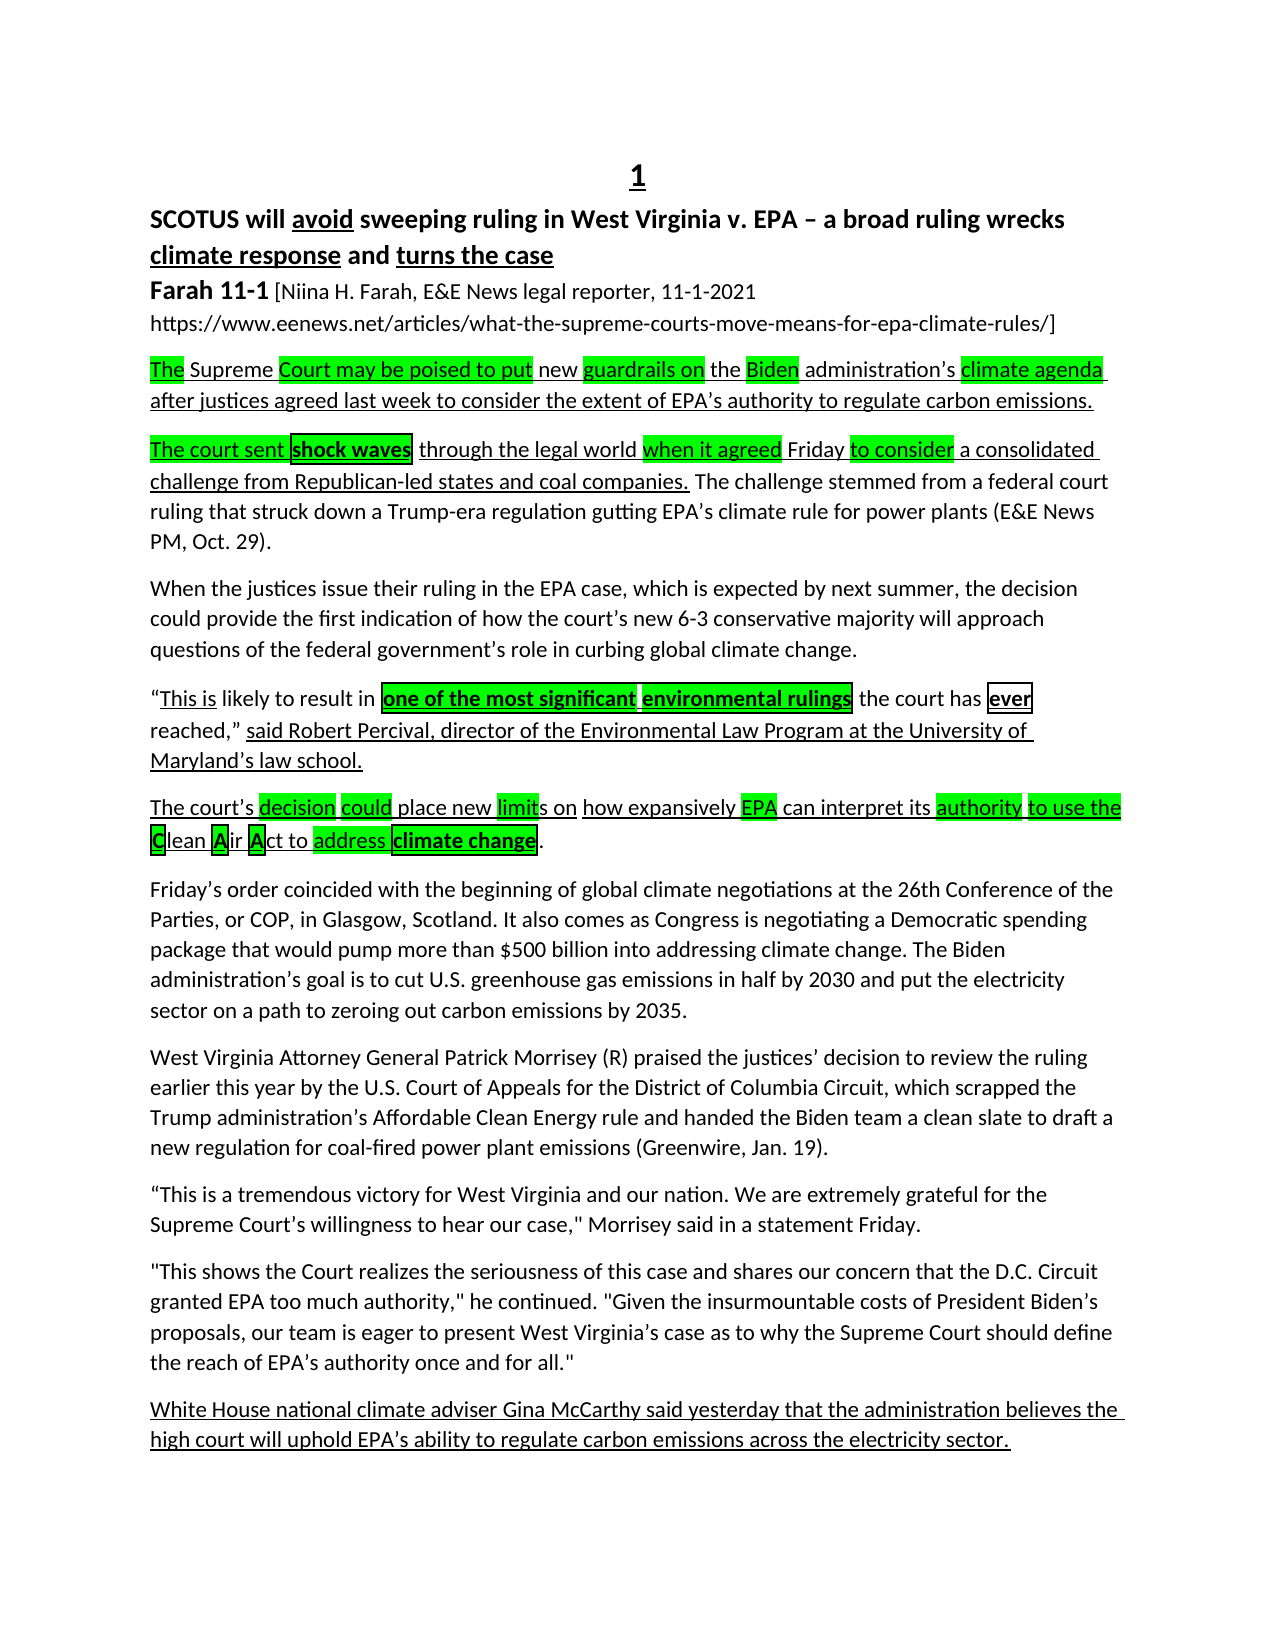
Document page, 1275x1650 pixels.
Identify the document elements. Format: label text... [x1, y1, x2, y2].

text “This is likely to result in one of the most significant environmental rulings the court has ever reached,” said Robert Percival, director of the Environmental Law Program at the University of Maryland’s law school. [150, 682, 1125, 774]
subtitle 1 [150, 154, 1125, 195]
text White House national climate adviser Gina McCarthy said yesterday that the administration believes the high court will uphold EPA’s ability to regulate carbon emissions across the electricity sector. [150, 1420, 1125, 1453]
text The Supreme Court may be poised to put new guardrails on the Biden administration’s climate agenda after justices agreed last week to consider the extent of EPA’s authority to regulate carbon emissions. [150, 356, 1125, 414]
subtitle SCOTUS will avoid sweeping ruling in West Virginia v. EPA – a broad ruling wrecks climate response and turns the case [150, 202, 1125, 271]
text The court’s decision could place new limits on how expansively EPA can interpret its authority to use the Clean Air Act to address climate change. [150, 793, 1125, 856]
text West Virginia Attorney General Patrick Morrisey (R) praised the justices’ decision to review the ruling earlier this year by the U.S. Court of Appeals for the District of Columbia Circuit, which scrapped the Trump administration’s Affordable Clean Energy rule and handed the Biden team a clean slate to draft a new regulation for coal-fired power plant emissions (Greenwire, Jan. 19). [150, 1043, 1125, 1161]
text Farah 11-1 [Niina H. Farah, E&E News legal reporter, 11-1-2021 https://www.eenews.net/articles/what-the-supreme-courts-move-means-for-epa-climate-rules/] [150, 273, 1125, 337]
text Friday’s order coincided with the beginning of global climate negotiations at the 26th Conference of the Parties, or COP, in Glasgow, Scotland. It also comes as Congress is negotiating a Democratic spending package that would pump more than $500 billion into addressing climate change. The Biden administration’s goal is to cut U.S. greenhouse gas emissions in half by 2030 and put the electricity sector on a path to zeroing out carbon emissions by 2035. [150, 875, 1125, 1024]
text The court sent shock waves through the legal world when it agreed Friday to consider a consolidated challenge from Republican-led states and coal companies. The challenge stemmed from a federal court ruling that struck down a Trump-era regulation gutting EPA’s climate rule for power plants (E&E News PM, Oct. 29). [150, 433, 1125, 556]
text "This shows the Court realizes the seriousness of this case and shares our concern that the D.C. Circuit granted EPA too much authority," he continued. "Given the insurmountable costs of President Biden’s proposals, our team is eager to present West Virginia’s case as to why the Supreme Court should define the reach of EPA’s authority once and for all." [150, 1257, 1125, 1376]
text “This is a tremendous victory for West Virginia and our nation. We are extremely grateful for the Supreme Court’s willingness to hear our case," Morrisey said in a statement Friday. [150, 1180, 1125, 1238]
text White House national climate adviser Gina McCarthy said yesterday that the administration believes the high court will uphold EPA’s ability to regulate carbon emissions across the electricity sector. [150, 1395, 1125, 1419]
text When the justices issue their ruling in the EPA case, which is expected by next summer, the decision could provide the first indication of how the court’s new 6-3 conservative majority will approach questions of the federal government’s role in curbing global climate change. [150, 574, 1125, 663]
